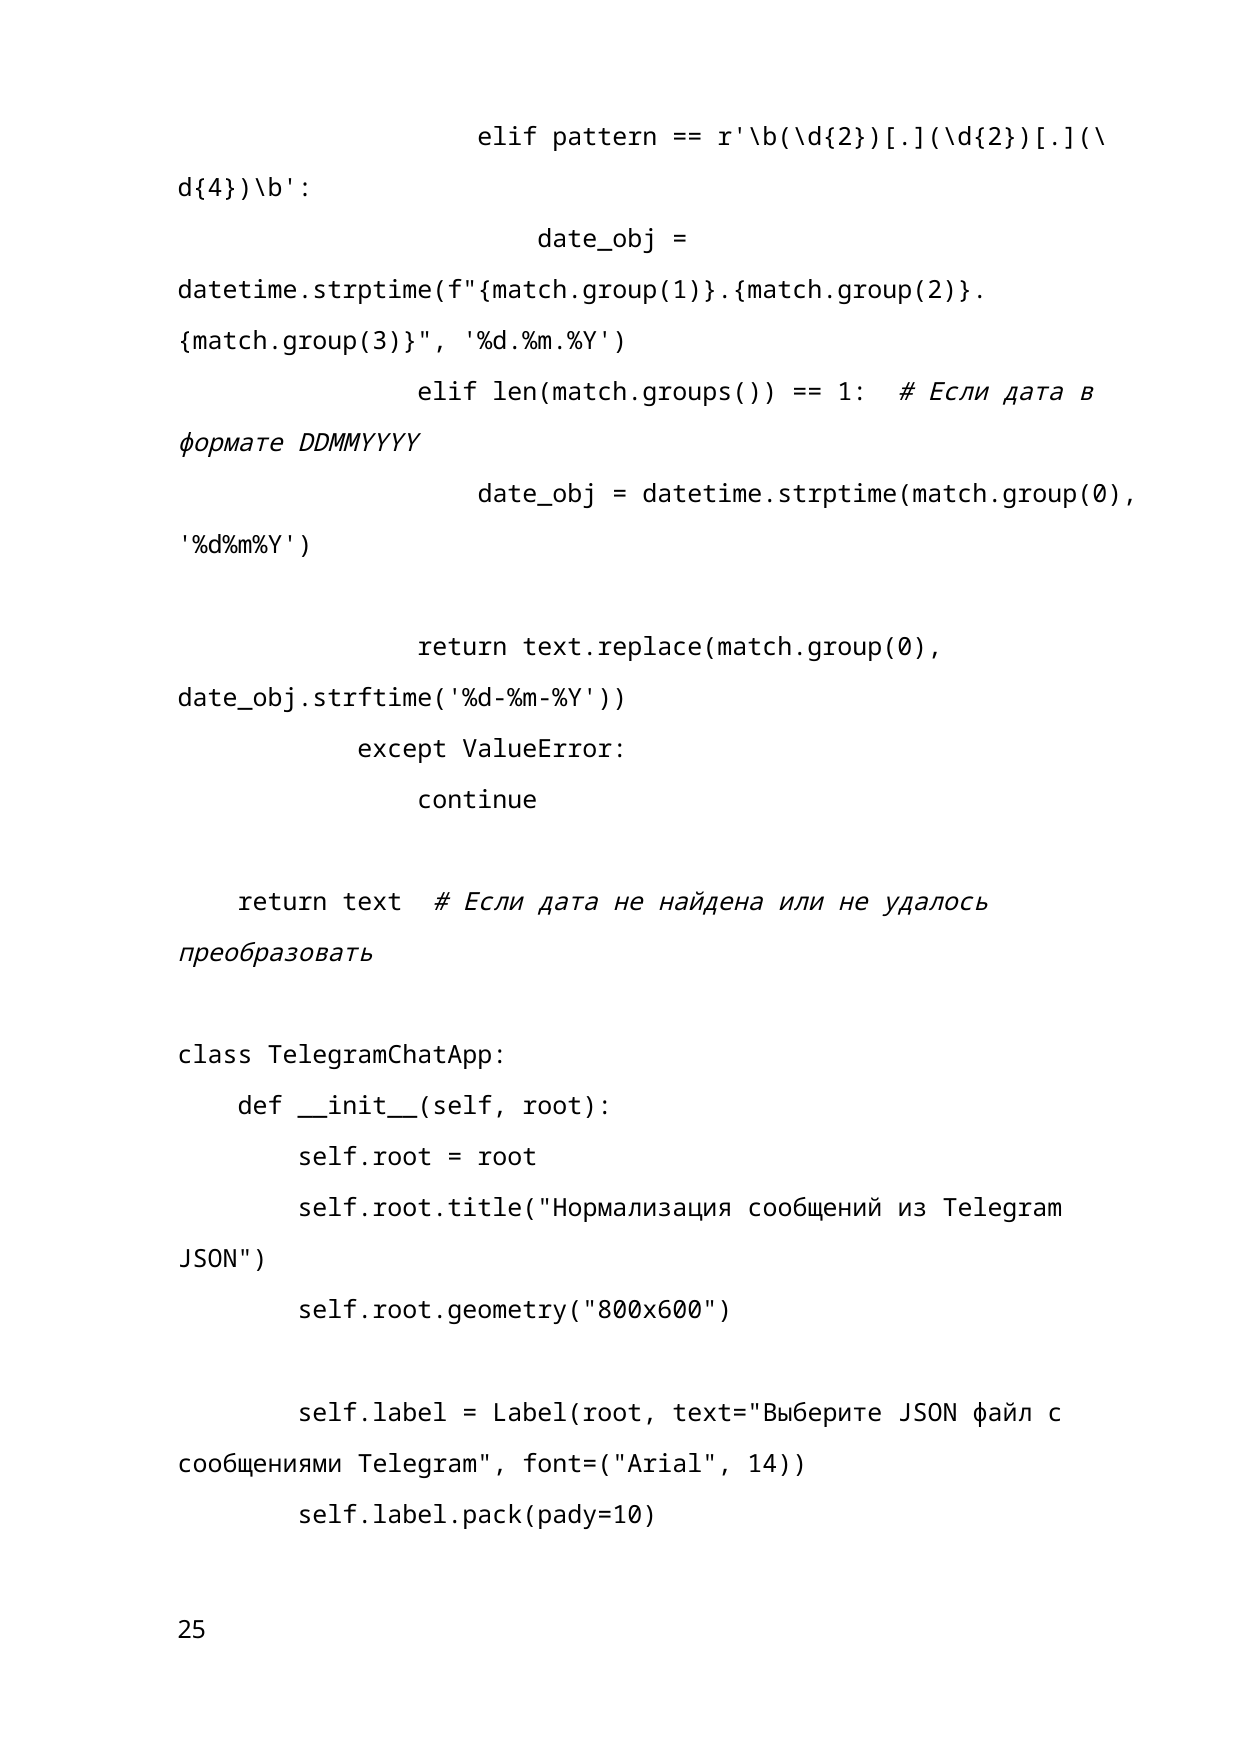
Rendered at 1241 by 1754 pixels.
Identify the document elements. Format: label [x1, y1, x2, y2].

text [177, 118, 1152, 1581]
